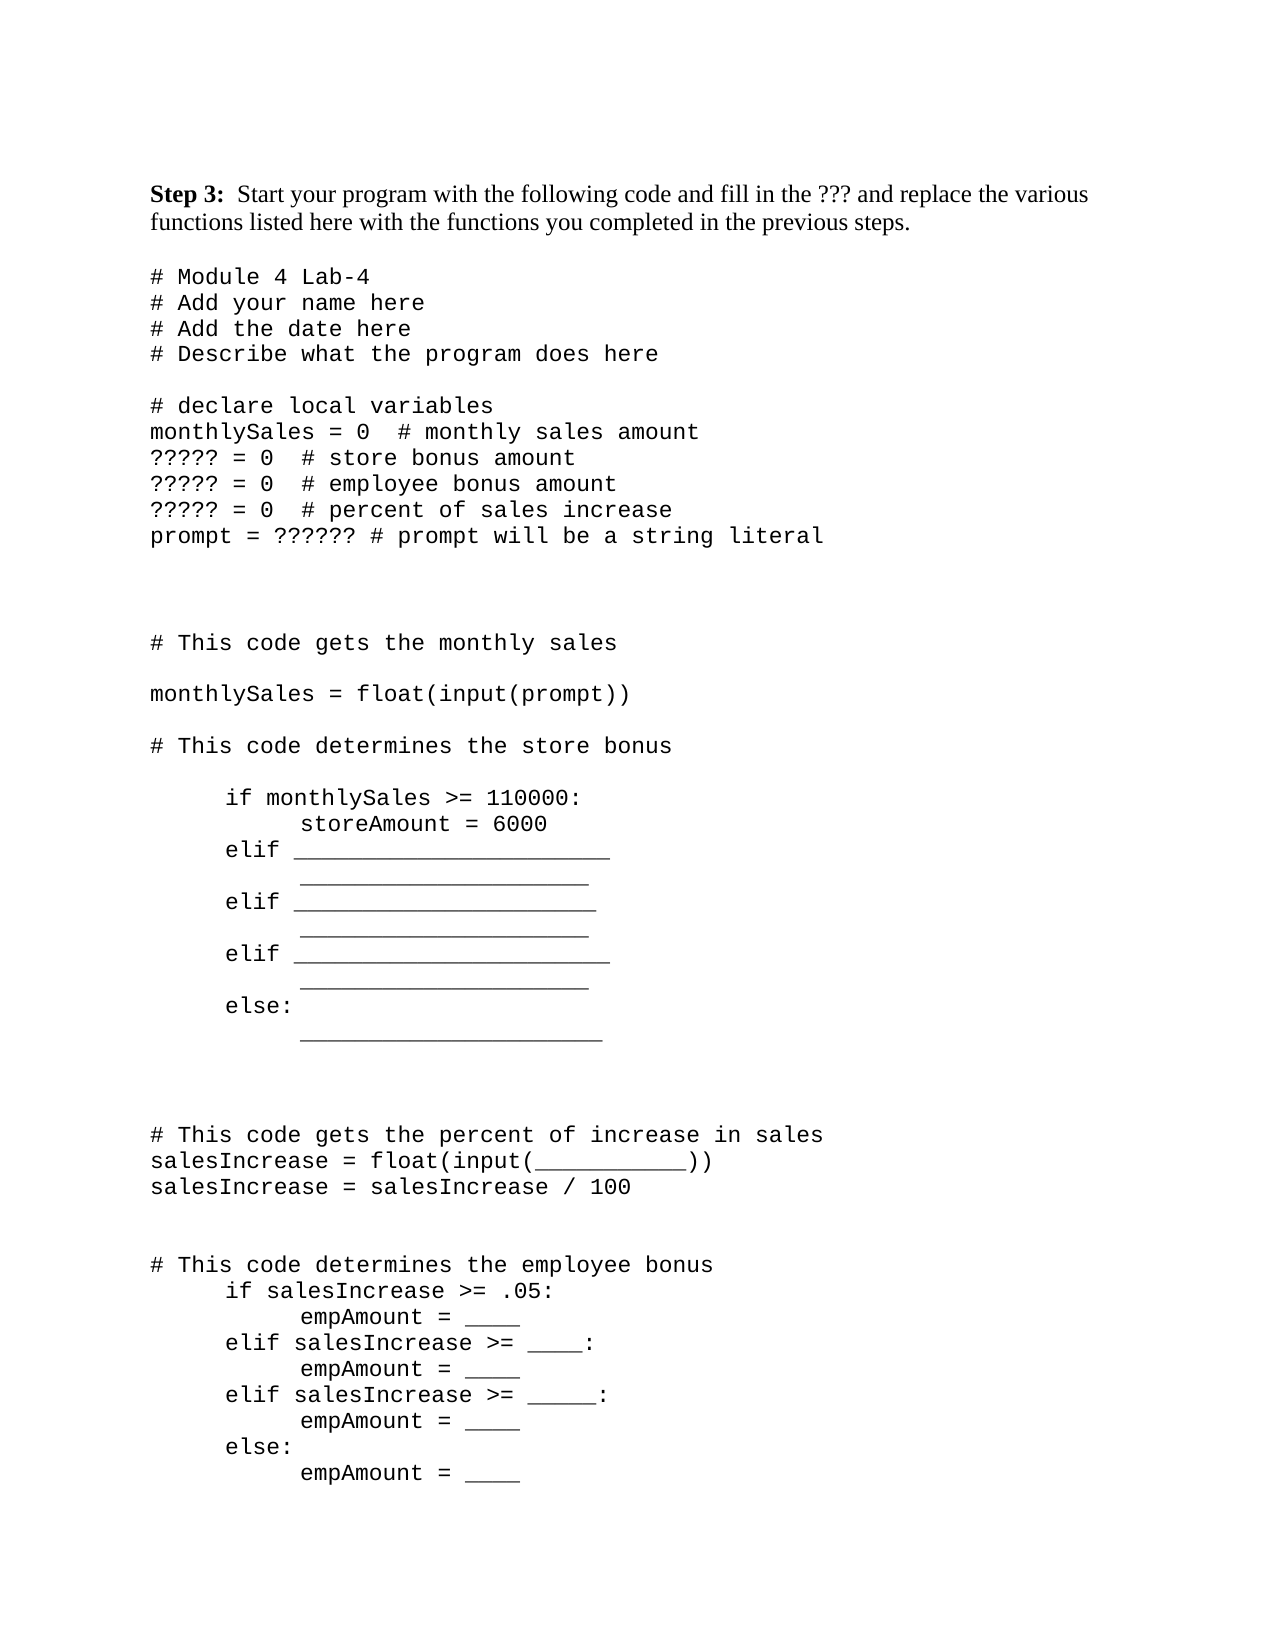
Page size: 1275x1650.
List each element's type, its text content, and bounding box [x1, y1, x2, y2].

text Step 3: Start your program with the following code and fill in the ??? and replace the various functions listed here with the functions you completed in the previous steps. [150, 179, 1125, 236]
text # This code determines the store bonus [150, 735, 1125, 761]
text elif salesIncrease >= _____: [225, 1383, 1125, 1409]
text empAmount = ____ [225, 1305, 1125, 1331]
text # Add the date here [150, 317, 1125, 343]
text empAmount = ____ [225, 1409, 1125, 1435]
text monthlySales = float(input(prompt)) [150, 683, 1125, 709]
text # Describe what the program does here [150, 343, 1125, 369]
text prompt = ?????? # prompt will be a string literal [150, 524, 1125, 550]
text if salesIncrease >= .05: [225, 1279, 1125, 1305]
text # This code determines the employee bonus [150, 1253, 1125, 1279]
text empAmount = ____ [225, 1357, 1125, 1383]
text elif ______________________ [225, 890, 1125, 916]
text storeAmount = 6000 [225, 812, 1125, 838]
text ????? = 0 # employee bonus amount [150, 472, 1125, 498]
text ????? = 0 # percent of sales increase [150, 498, 1125, 524]
text ????? = 0 # store bonus amount [150, 447, 1125, 472]
text empAmount = ____ [225, 1461, 1125, 1487]
text monthlySales = 0 # monthly sales amount [150, 421, 1125, 447]
text # declare local variables [150, 395, 1125, 421]
text _____________________ [225, 916, 1125, 942]
text # Module 4 Lab-4 [150, 265, 1125, 291]
text # This code gets the monthly sales [150, 631, 1125, 657]
text elif salesIncrease >= ____: [225, 1331, 1125, 1357]
text elif _______________________ [225, 942, 1125, 968]
text else: [225, 1435, 1125, 1461]
text ______________________ [225, 1020, 1125, 1046]
text else: [225, 994, 1125, 1020]
text salesIncrease = float(input(___________)) [150, 1150, 1125, 1176]
text # Add your name here [150, 291, 1125, 317]
text if monthlySales >= 110000: [225, 787, 1125, 812]
text elif _______________________ [225, 838, 1125, 864]
text # This code gets the percent of increase in sales [150, 1124, 1125, 1150]
text _____________________ [225, 864, 1125, 890]
text _____________________ [225, 968, 1125, 994]
text salesIncrease = salesIncrease / 100 [150, 1176, 1125, 1202]
